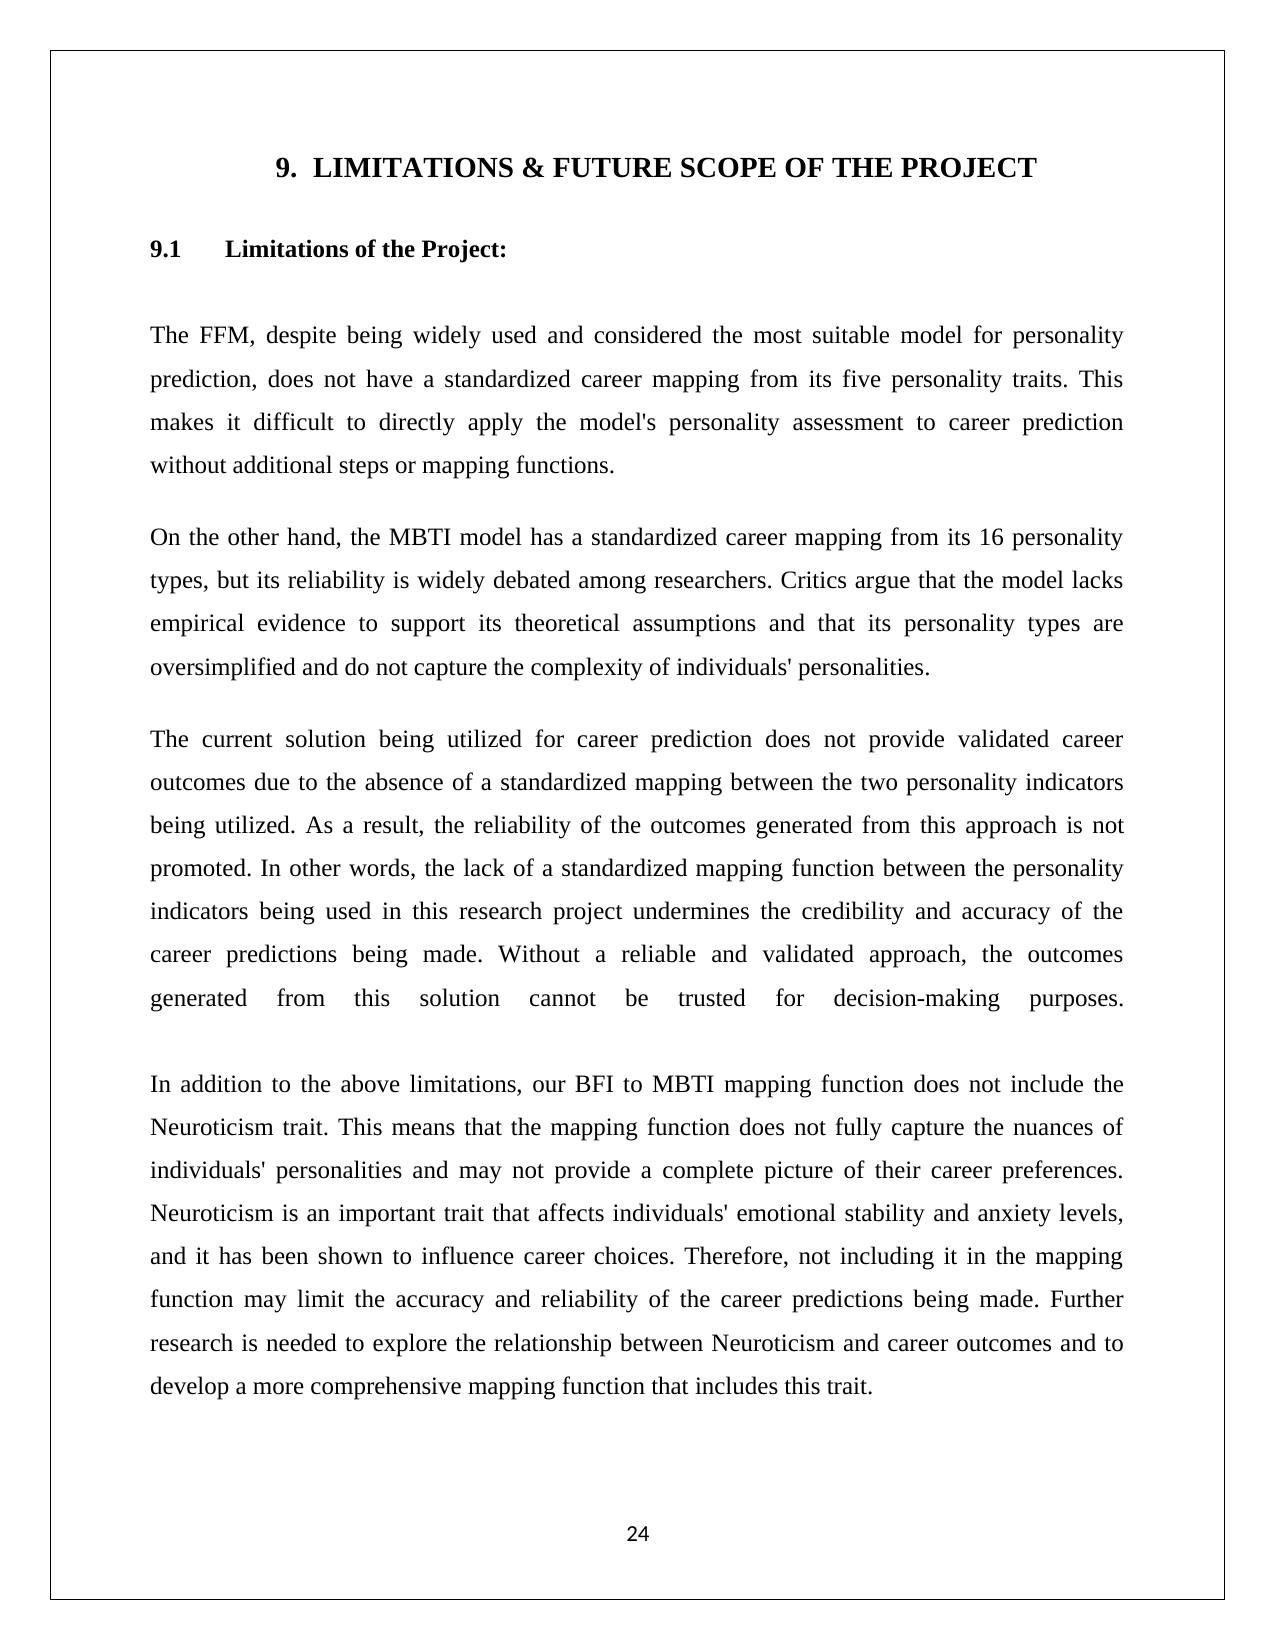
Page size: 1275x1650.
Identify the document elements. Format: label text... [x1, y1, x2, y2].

text The FFM, despite being widely used and considered the most suitable model for personality prediction, does not have a standardized career mapping from its five personality traits. This makes it difficult to directly apply the model's personality assessment to career prediction without additional steps or mapping functions. [150, 321, 1125, 479]
text The current solution being utilized for career prediction does not provide validated career outcomes due to the absence of a standardized mapping between the two personality indicators being utilized. As a result, the reliability of the outcomes generated from this approach is not promoted. In other words, the lack of a standardized mapping function between the personality indicators being used in this research project undermines the credibility and accuracy of the career predictions being made. Without a reliable and validated approach, the outcomes generated from this solution cannot be trusted for decision-making purposes. In addition to the above limitations, our BFI to MBTI mapping function does not include the Neuroticism trait. This means that the mapping function does not fully capture the nuances of individuals' personalities and may not provide a complete picture of their career preferences. Neuroticism is an important trait that affects individuals' emotional stability and anxiety levels, and it has been shown to influence career choices. Therefore, not including it in the mapping function may limit the accuracy and reliability of the career predictions being made. Further research is needed to explore the relationship between Neuroticism and career outcomes and to develop a more comprehensive mapping function that includes this trait. [150, 724, 1125, 1399]
text On the other hand, the MBTI model has a standardized career mapping from its 16 personality types, but its reliability is widely debated among researchers. Critics argue that the model lacks empirical evidence to support its theoretical assumptions and that its personality types are oversimplified and do not capture the complexity of individuals' personalities. [150, 522, 1125, 680]
text 9.1 Limitations of the Project: [150, 234, 1125, 263]
list LIMITATIONS & FUTURE SCOPE OF THE PROJECT [187, 150, 1125, 183]
